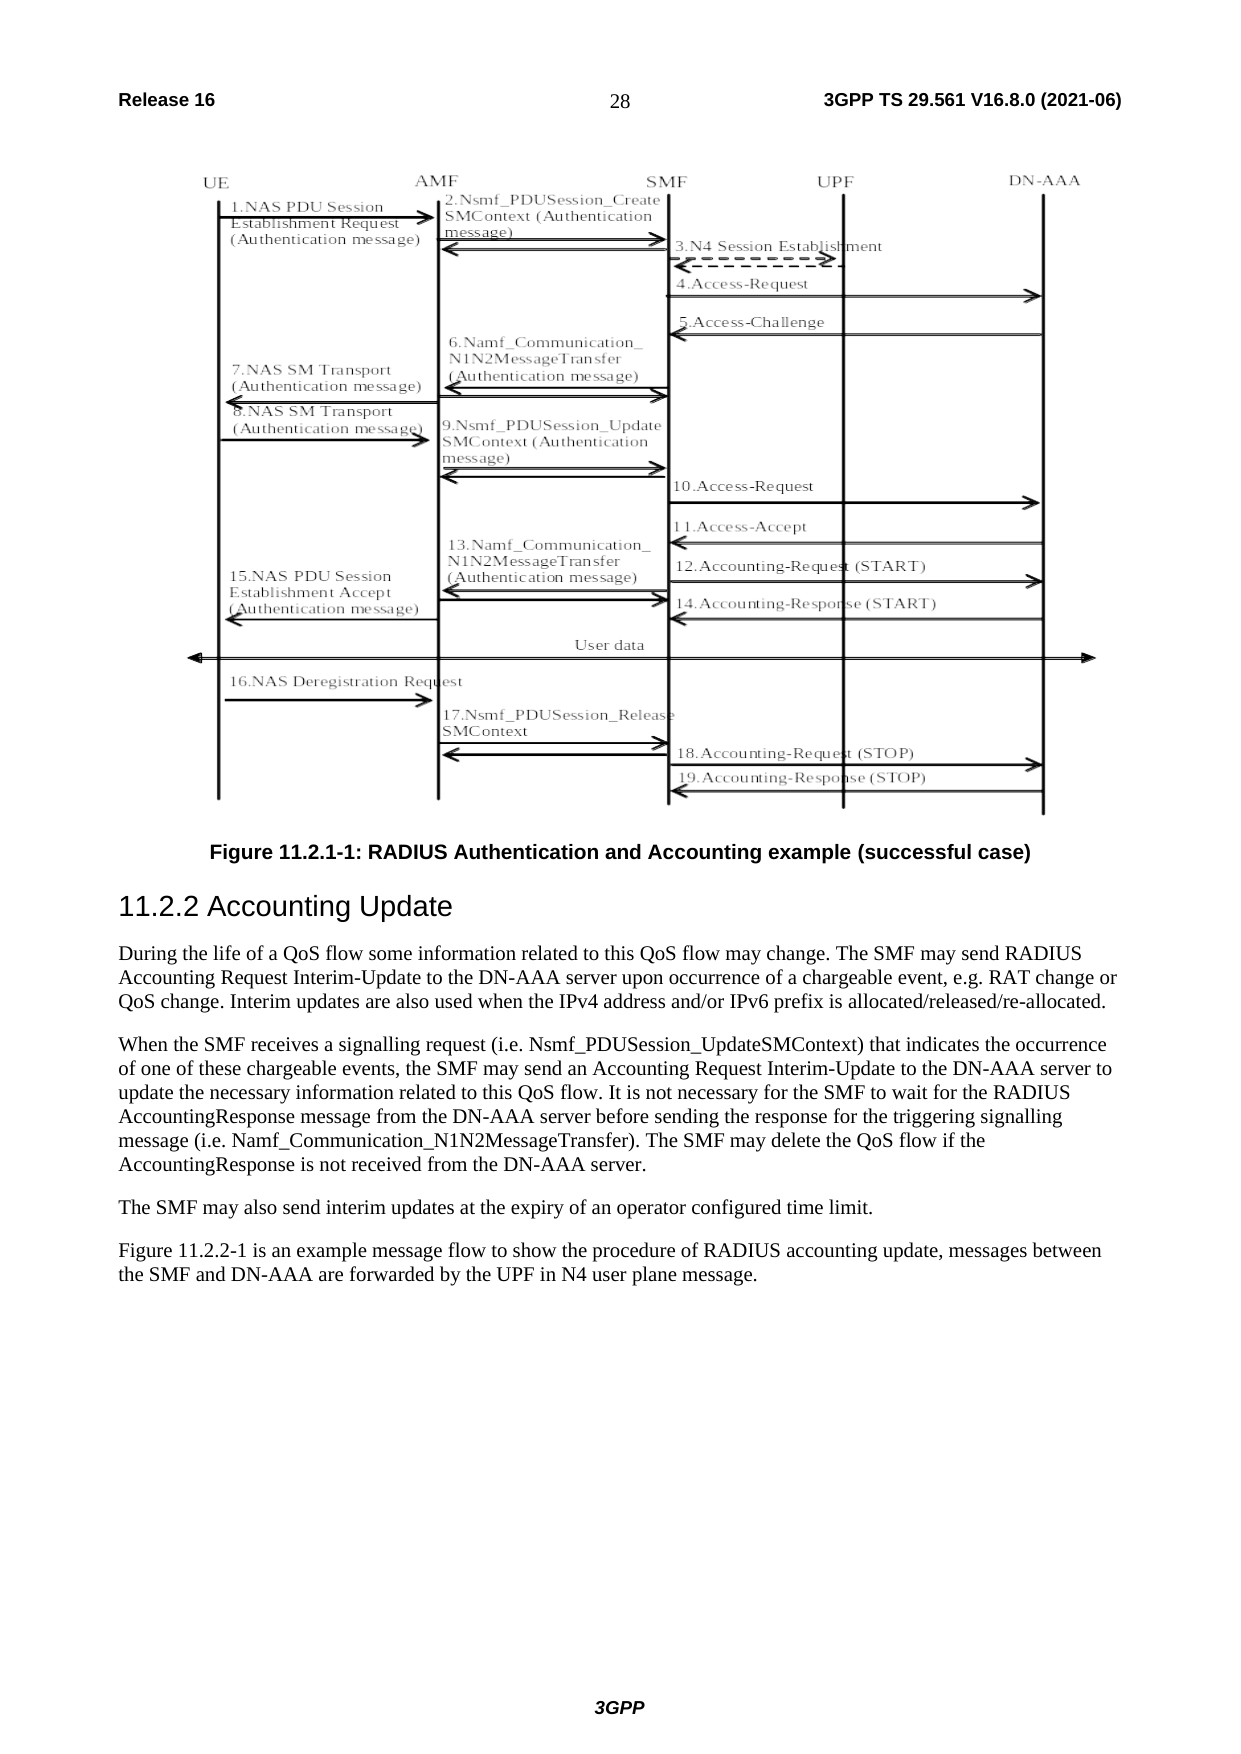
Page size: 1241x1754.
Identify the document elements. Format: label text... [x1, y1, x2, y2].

text During the life of a QoS flow some information related to this QoS flow may change. The SMF may send RADIUS Accounting Request Interim-Update to the DN-AAA server upon occurrence of a chargeable event, e.g. RAT change or QoS change. Interim updates are also used when the IPv4 address and/or IPv6 prefix is allocated/released/re-allocated. [118, 941, 1122, 1013]
text The SMF may also send interim updates at the expiry of an operator configured time limit. [118, 1195, 1122, 1219]
text Figure 11.2.2-1 is an example message flow to show the procedure of RADIUS accounting update, messages between the SMF and DN-AAA are forwarded by the UPF in N4 user plane message. [118, 1238, 1122, 1286]
text Figure 11.2.1-1: RADIUS Authentication and Accounting example (successful case) [118, 840, 1122, 864]
subtitle 11.2.2 Accounting Update [118, 889, 1122, 922]
text When the SMF receives a signalling request (i.e. Nsmf_PDUSession_UpdateSMContext) that indicates the occurrence of one of these chargeable events, the SMF may send an Accounting Request Interim-Update to the DN-AAA server to update the necessary information related to this QoS flow. It is not necessary for the SMF to wait for the RADIUS AccountingResponse message from the DN-AAA server before sending the response for the triggering signalling message (i.e. Namf_Communication_N1N2MessageTransfer). The SMF may delete the QoS flow if the AccountingResponse is not received from the DN-AAA server. [118, 1032, 1122, 1176]
